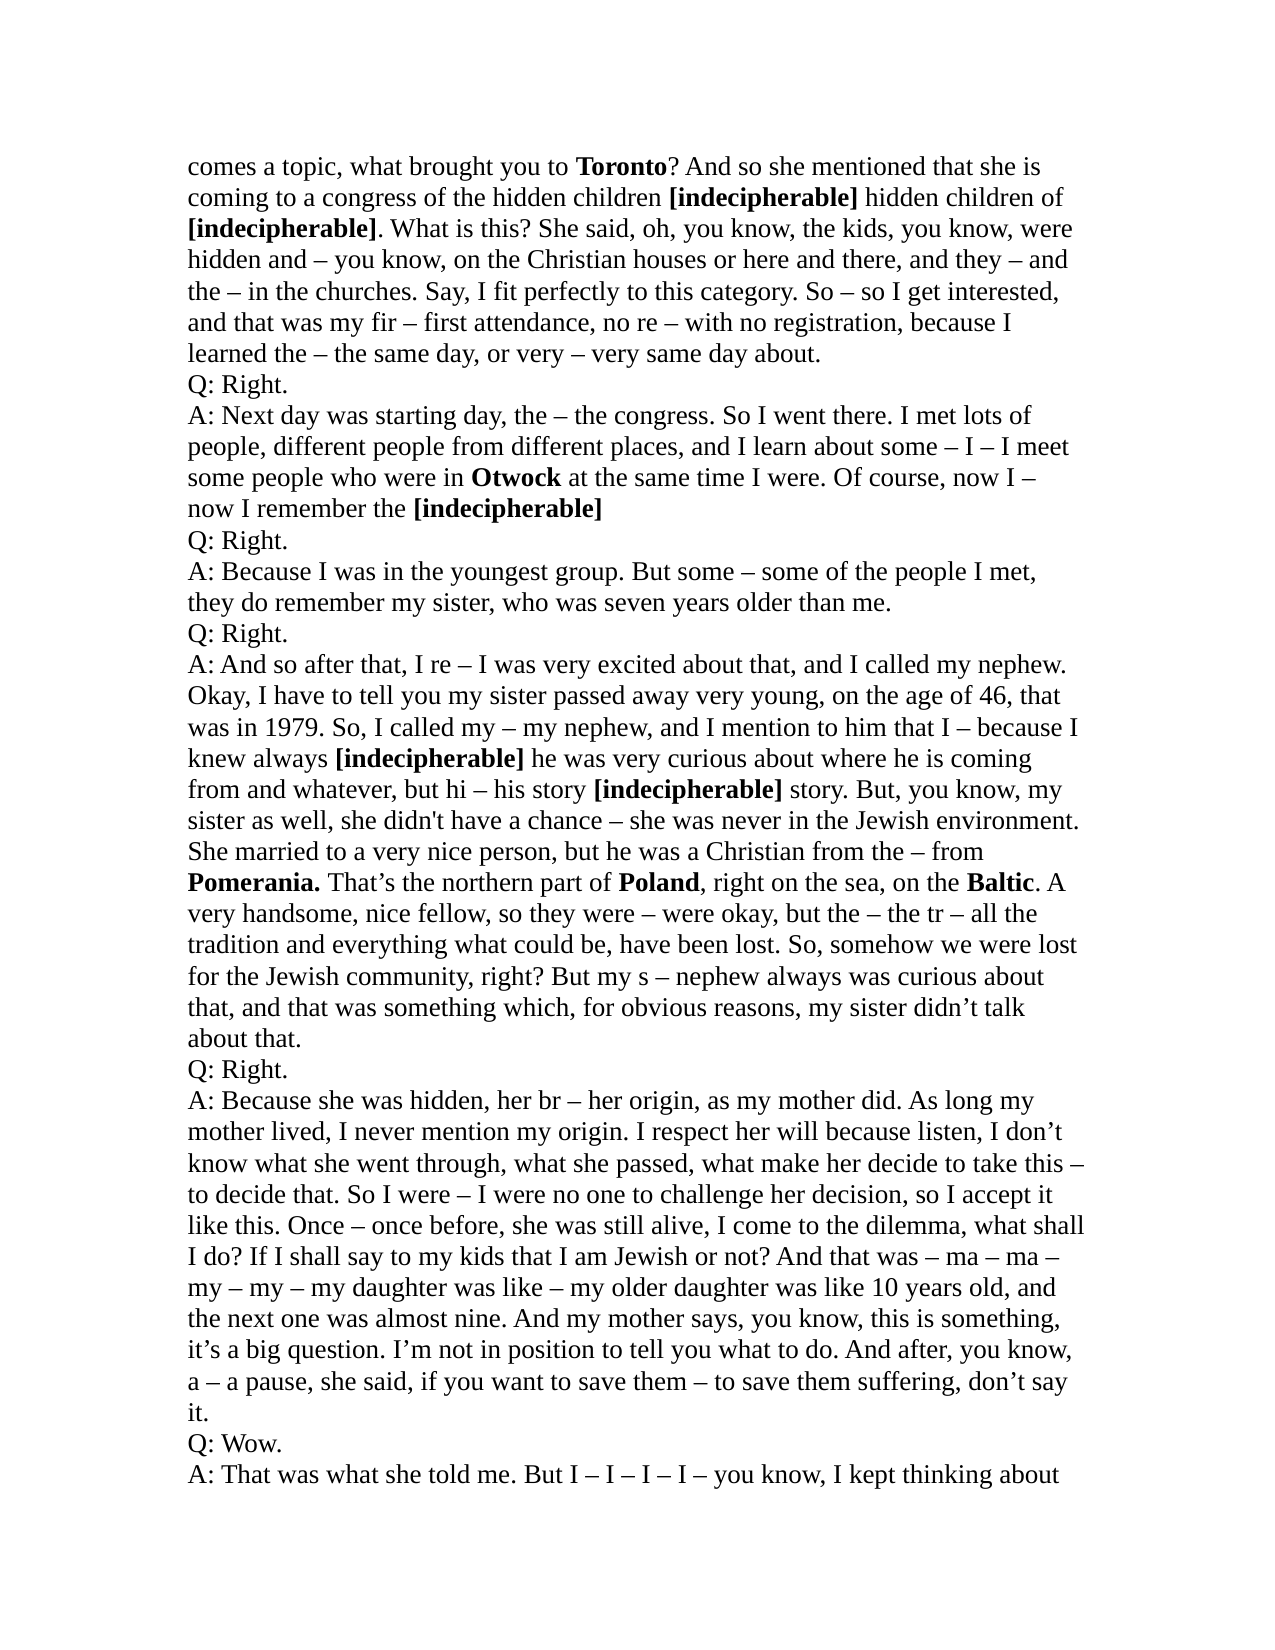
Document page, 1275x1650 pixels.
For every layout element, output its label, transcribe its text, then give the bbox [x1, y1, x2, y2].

text Q: Right. [187, 679, 1087, 711]
text A: Because I was in the youngest group. But some – some of the people I met, they do remember my sister, who was seven years older than me. [187, 617, 1087, 679]
text A: And so after that, I re – I was very excited about that, and I called my nephew. Okay, I have to tell you my sister passed away very young, on the age of 46, that was in 1979. So, I called my – my nephew, and I mention to him that I – because I knew always [indecipherable] he was very curious about where he is coming from and whatever, but hi – his story [indecipherable] story. But, you know, my sister as well, she didn't have a chance – she was never in the Jewish environment. She married to a very nice person, but he was a Christian from the – from Pomerania. That’s the northern part of Poland, right on the sea, on the Baltic. A very handsome, nice fellow, so they were – were okay, but the – the tr – all the tradition and everything what could be, have been lost. So, somehow we were lost for the Jewish community, right? But my s – nephew always was curious about that, and that was something which, for obvious reasons, my sister didn’t talk about that. [187, 711, 1087, 1116]
text A: – maybe they can. And that’s – really, that what happens, they couldn’t attend, so I went by myself. So we – we tal – we talk about different things and finally comes a topic, what brought you to Toronto? And so she mentioned that she is coming to a congress of the hidden children [indecipherable] hidden children of [indecipherable]. What is this? She said, oh, you know, the kids, you know, were hidden and – you know, on the Christian houses or here and there, and they – and the – in the churches. Say, I fit perfectly to this category. So – so I get interested, and that was my fir – first attendance, no re – with no registration, because I learned the – the same day, or very – very same day about. [187, 150, 1087, 430]
text Q: Right. [187, 430, 1087, 461]
text A: Because she was hidden, her br – her origin, as my mother did. As long my mother lived, I never mention my origin. I respect her will because listen, I don’t know what she went through, what she passed, what make her decide to take this – to decide that. So I were – I were no one to challenge her decision, so I accept it like this. Once – once before, she was still alive, I come to the dilemma, what shall I do? If I shall say to my kids that I am Jewish or not? And that was – ma – ma – my – my – my daughter was like – my older daughter was like 10 years old, and the next one was almost nine. And my mother says, you know, this is something, it’s a big question. I’m not in position to tell you what to do. And after, you know, a – a pause, she said, if you want to save them – to save them suffering, don’t say it. [187, 1147, 1087, 1489]
text Q: Right. [187, 586, 1087, 617]
text A: Next day was starting day, the – the congress. So I went there. I met lots of people, different people from different places, and I learn about some – I – I meet some people who were in Otwock at the same time I were. Of course, now I – now I remember the [indecipherable] [187, 461, 1087, 586]
text Q: Right. [187, 1116, 1087, 1147]
